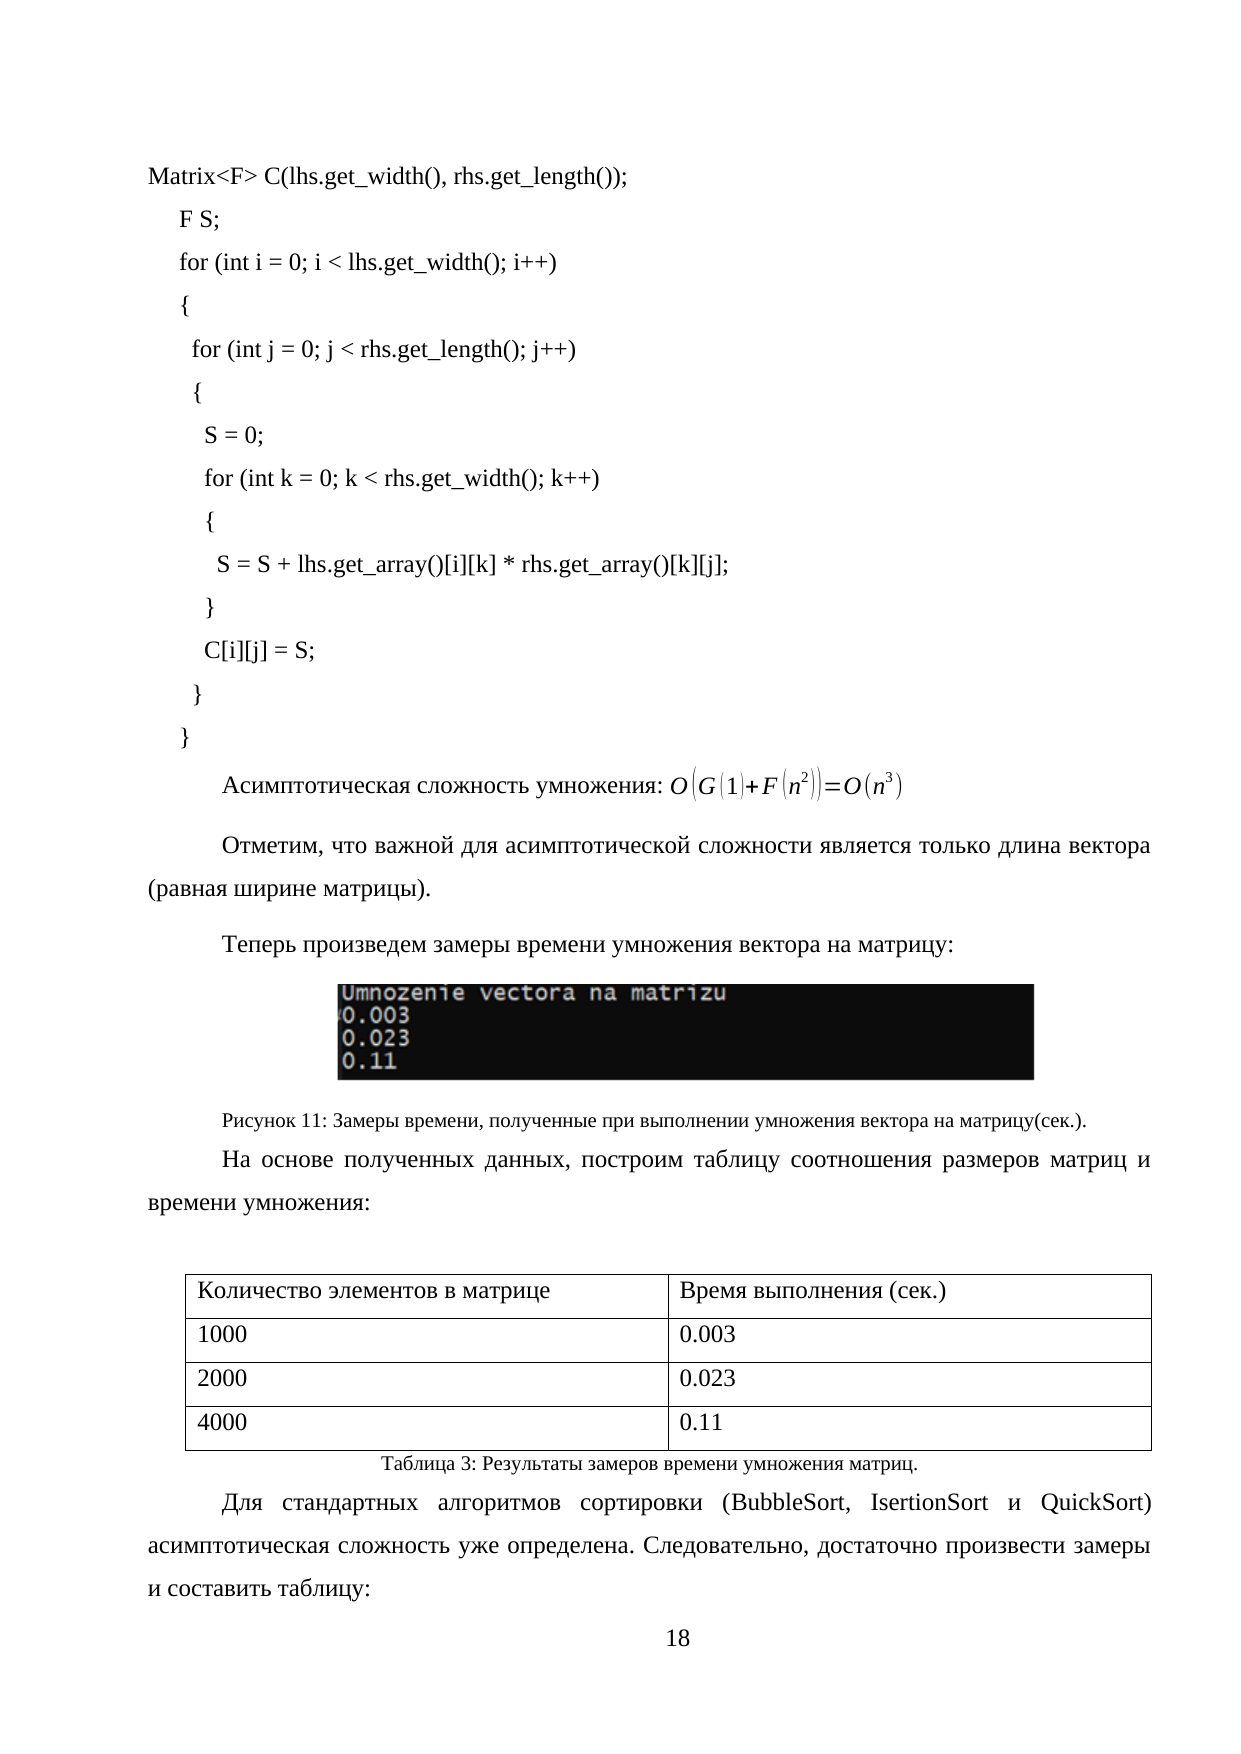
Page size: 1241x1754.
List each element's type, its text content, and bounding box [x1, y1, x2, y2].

text { [148, 506, 1152, 535]
text Matrix<F> C(lhs.get_width(), rhs.get_length()); [148, 161, 1152, 190]
text Отметим, что важной для асимптотической сложности является только длина вектора (равная ширине матрицы). [148, 830, 1152, 902]
table_cell 0.023 [669, 1363, 1151, 1406]
text Теперь произведем замеры времени умножения вектора на матрицу: [148, 929, 1152, 958]
text } [148, 592, 1152, 621]
text Для стандартных алгоритмов сортировки (BubbleSort, IsertionSort и QuickSort) асимптотическая сложность уже определена. Следовательно, достаточно произвести замеры и составить таблицу: [148, 1487, 1152, 1602]
text } [148, 722, 1152, 751]
text for (int i = 0; i < lhs.get_width(); i++) [148, 247, 1152, 276]
text S = 0; [148, 420, 1152, 449]
text S = S + lhs.get_array()[i][k] * rhs.get_array()[k][j]; [148, 549, 1152, 578]
text { [148, 291, 1152, 319]
text Таблица 3: Результаты замеров времени умножения матриц. [148, 1451, 1152, 1475]
text for (int k = 0; k < rhs.get_width(); k++) [148, 463, 1152, 492]
text } [148, 679, 1152, 707]
table_cell 0.003 [669, 1319, 1151, 1362]
table_cell 4000 [186, 1407, 668, 1450]
table_cell 0.11 [669, 1407, 1151, 1450]
text C[i][j] = S; [148, 636, 1152, 664]
text Рисунок 11: Замеры времени, полученные при выполнении умножения вектора на матрицу(сек.). [148, 1108, 1152, 1132]
text for (int j = 0; j < rhs.get_length(); j++) [148, 334, 1152, 362]
text F S; [148, 204, 1152, 233]
table_cell 2000 [186, 1363, 668, 1406]
text Асимптотическая сложность умножения: [148, 765, 1152, 803]
picture [337, 984, 1036, 1082]
table_header Время выполнения (сек.) [669, 1275, 1151, 1318]
text На основе полученных данных, построим таблицу соотношения размеров матриц и времени умножения: [148, 1144, 1152, 1216]
text { [148, 377, 1152, 406]
table_header Количество элементов в матрице [186, 1275, 668, 1318]
table_cell 1000 [186, 1319, 668, 1362]
